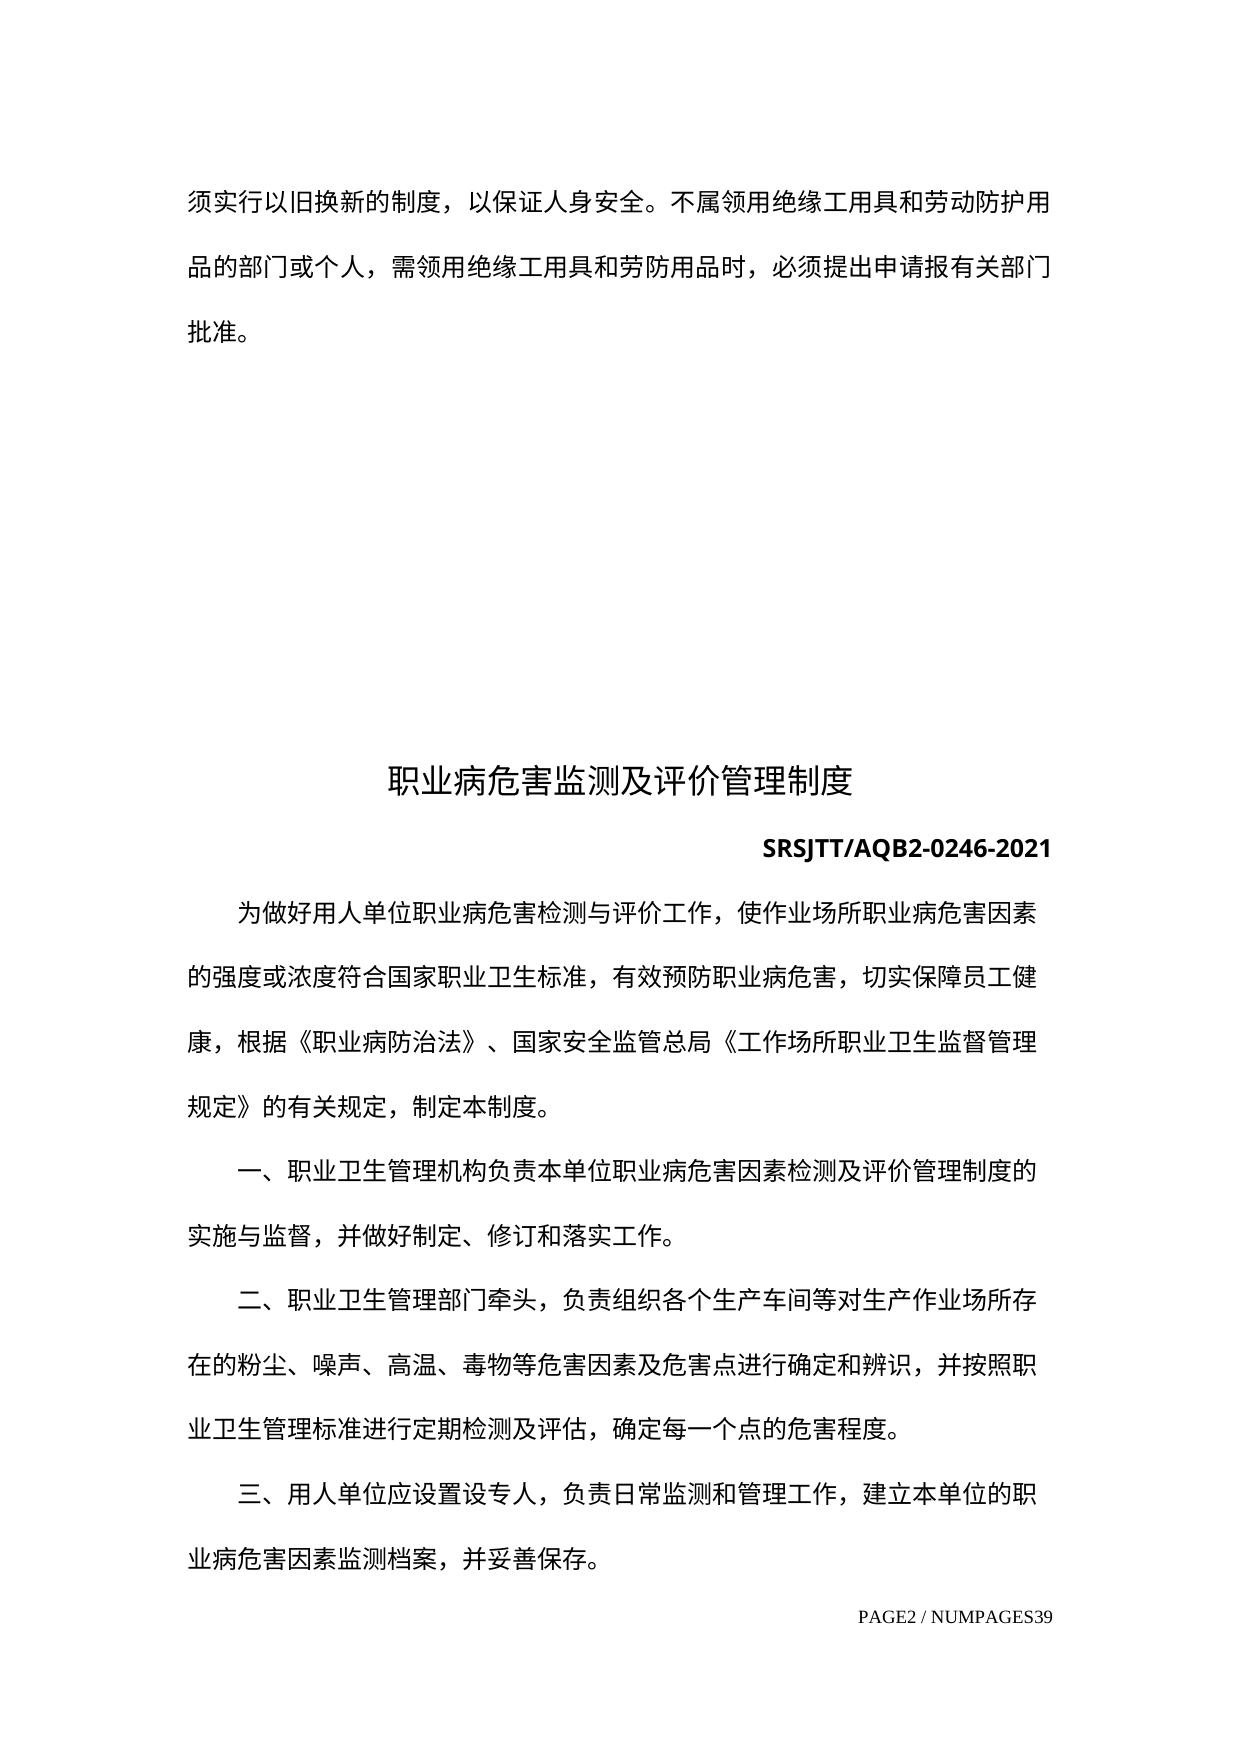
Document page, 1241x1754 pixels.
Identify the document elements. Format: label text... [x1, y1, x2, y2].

text 一、职业卫生管理机构负责本单位职业病危害因素检测及评价管理制度的实施与监督，并做好制定、修订和落实工作。 [187, 1129, 1053, 1258]
text 二、职业卫生管理部门牵头，负责组织各个生产车间等对生产作业场所存在的粉尘、噪声、高温、毒物等危害因素及危害点进行确定和辨识，并按照职业卫生管理标准进行定期检测及评估，确定每一个点的危害程度。 [187, 1258, 1053, 1452]
text 职业病危害监测及评价管理制度 [187, 741, 1053, 806]
text 为做好用人单位职业病危害检测与评价工作，使作业场所职业病危害因素的强度或浓度符合国家职业卫生标准，有效预防职业病危害，切实保障员工健康，根据《职业病防治法》、国家安全监管总局《工作场所职业卫生监督管理规定》的有关规定，制定本制度。 [187, 871, 1053, 1129]
text SRSJTT/AQB2-0246-2021 [187, 806, 1053, 871]
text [187, 160, 1053, 354]
text 三、用人单位应设置设专人，负责日常监测和管理工作，建立本单位的职业病危害因素监测档案，并妥善保存。 [187, 1452, 1053, 1581]
